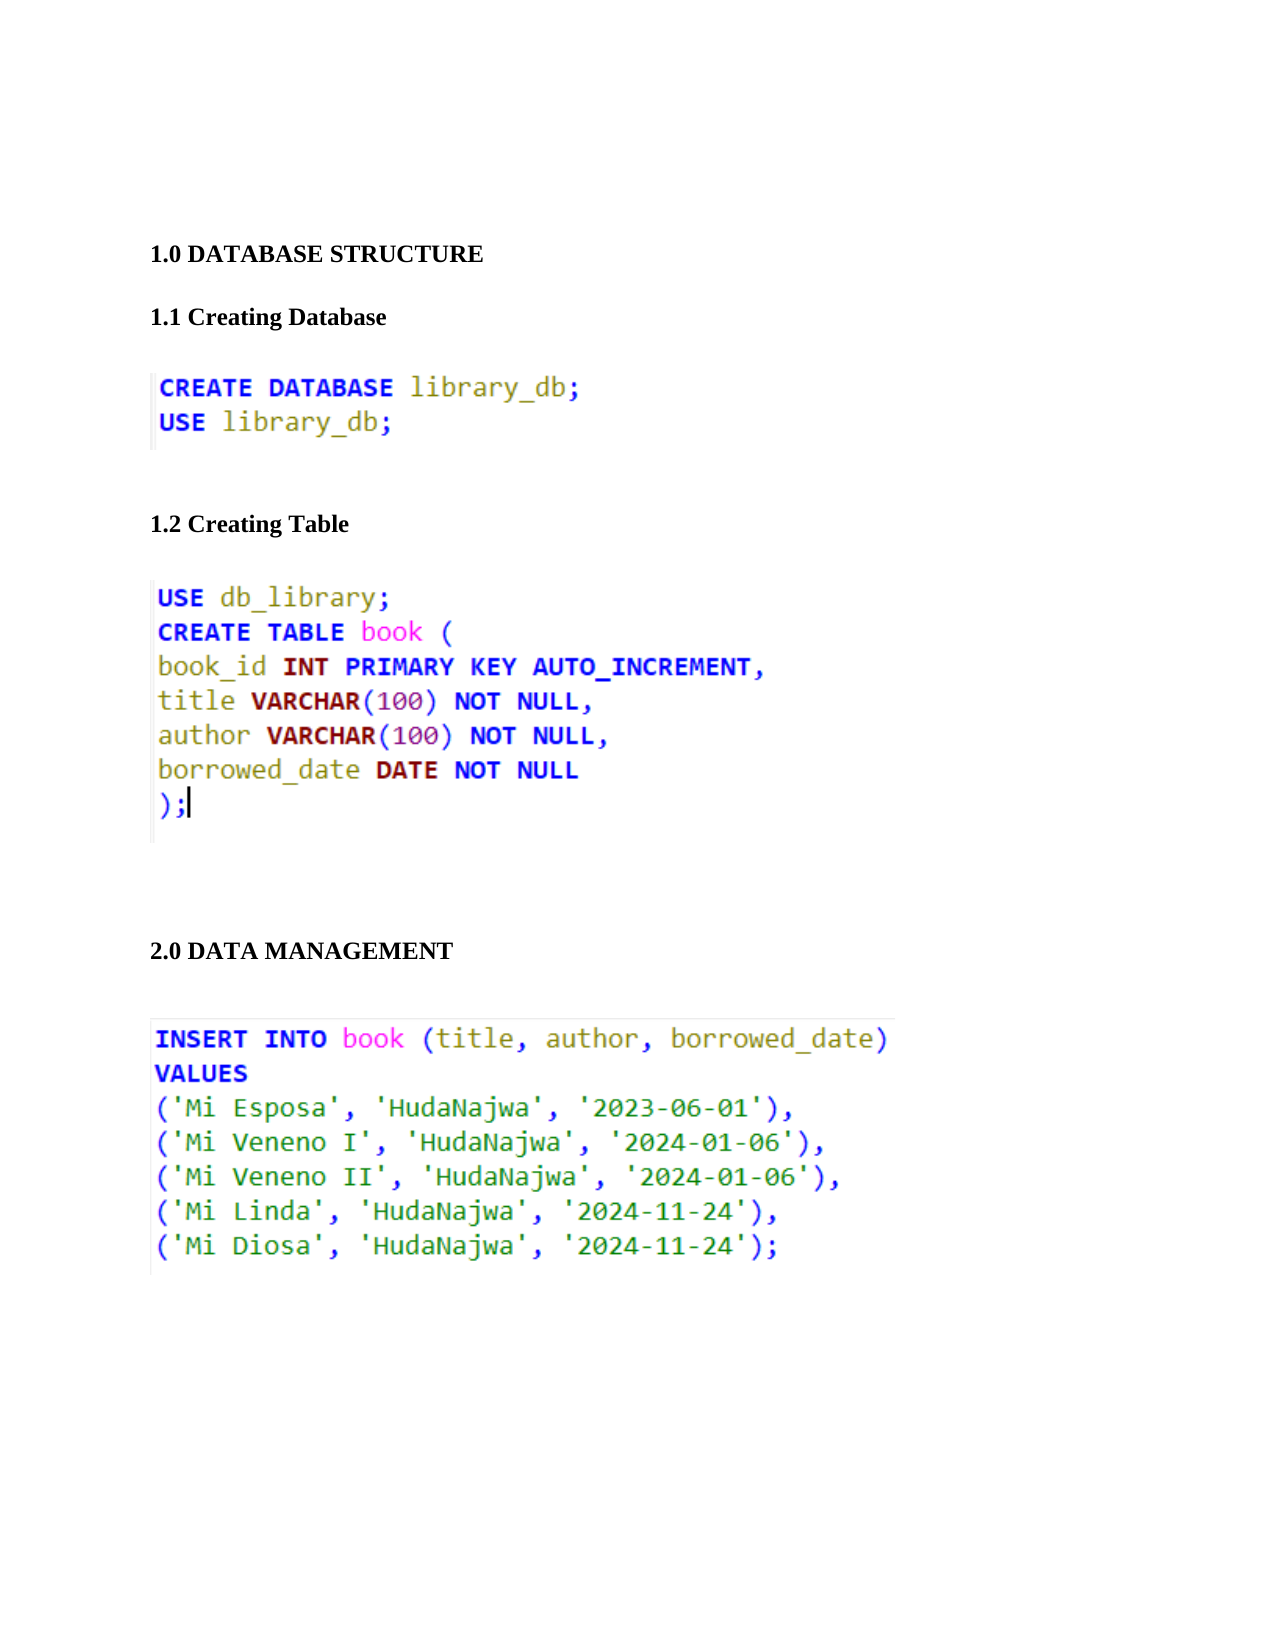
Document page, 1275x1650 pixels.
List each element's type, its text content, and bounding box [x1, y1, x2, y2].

picture [150, 373, 614, 450]
subtitle 1.0 DATABASE STRUCTURE [150, 239, 1125, 268]
subtitle 1.2 Creating Table [150, 509, 1125, 538]
picture [150, 1018, 896, 1275]
picture [150, 580, 772, 843]
subtitle 2.0 DATA MANAGEMENT [150, 936, 1125, 965]
subtitle 1.1 Creating Database [150, 302, 1125, 331]
